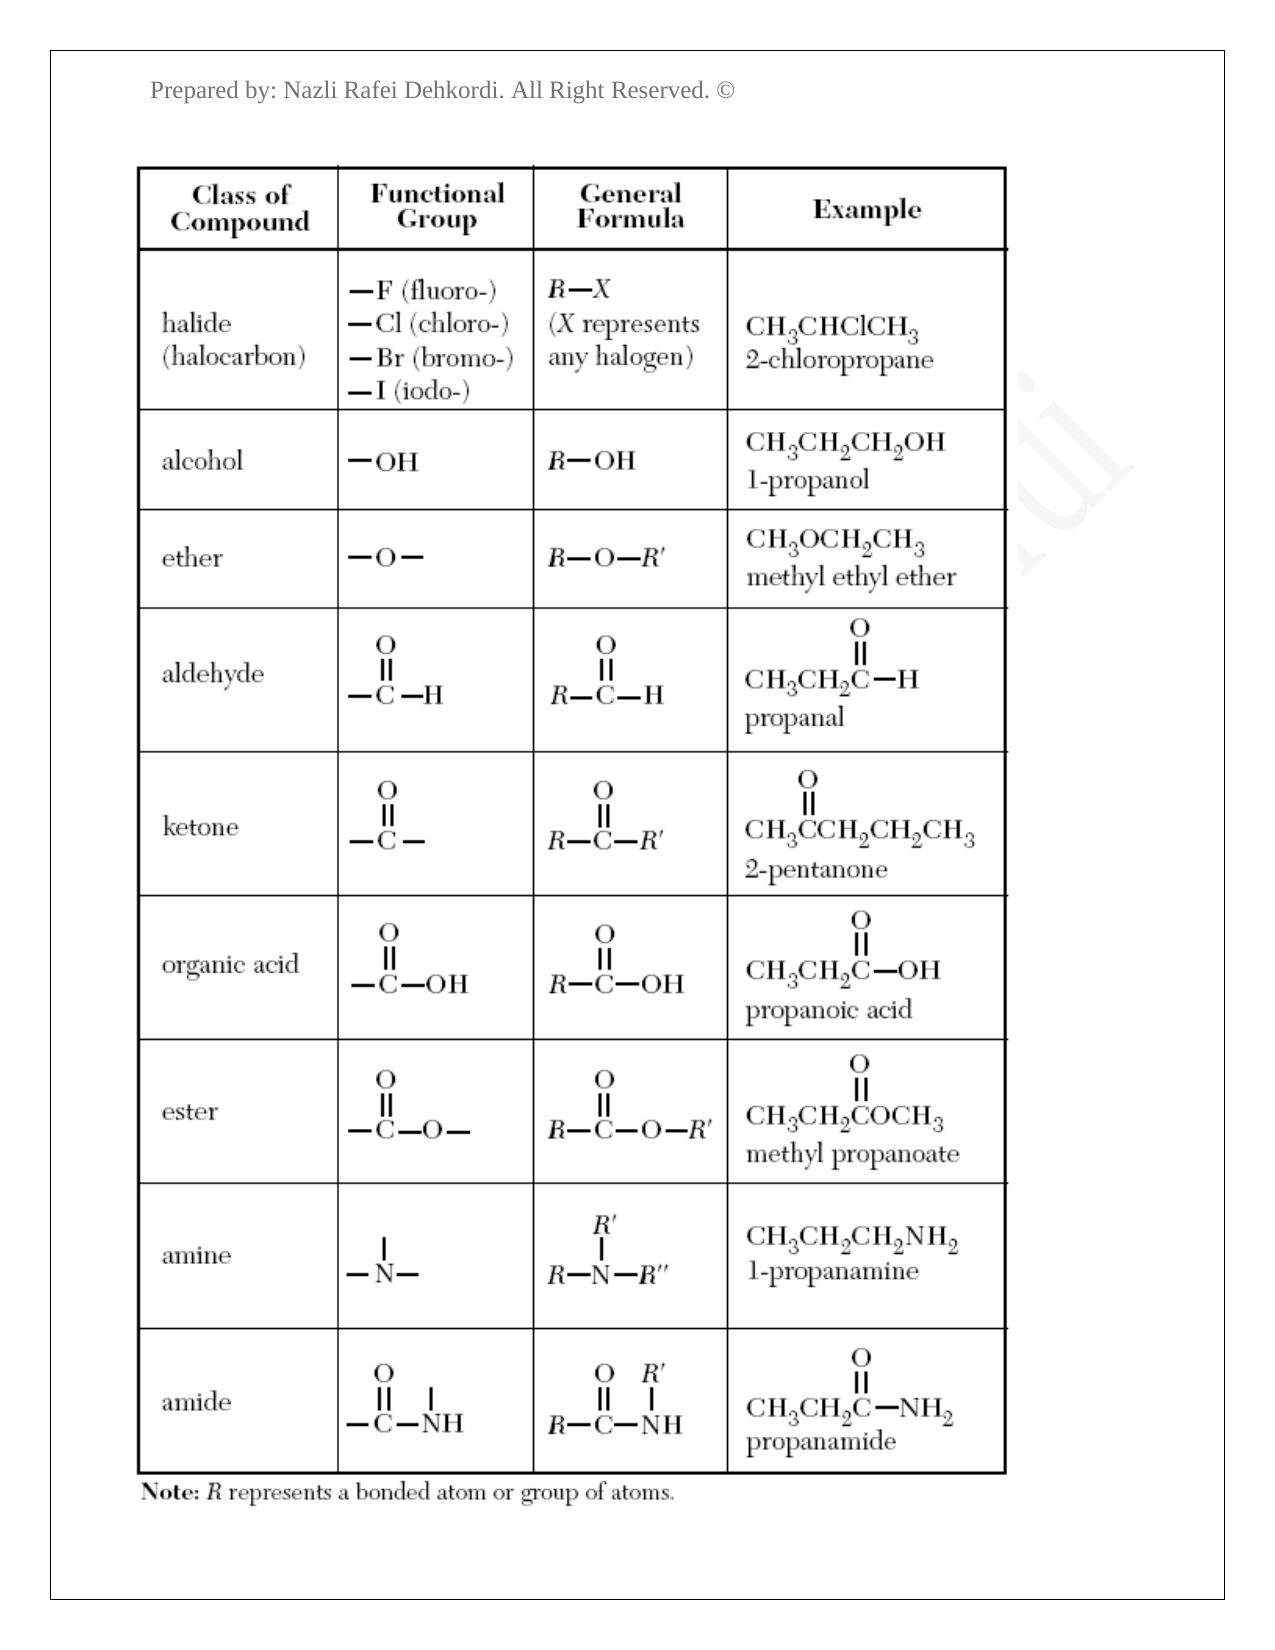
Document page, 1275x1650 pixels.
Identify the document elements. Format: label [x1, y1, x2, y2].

picture [131, 159, 1018, 1514]
